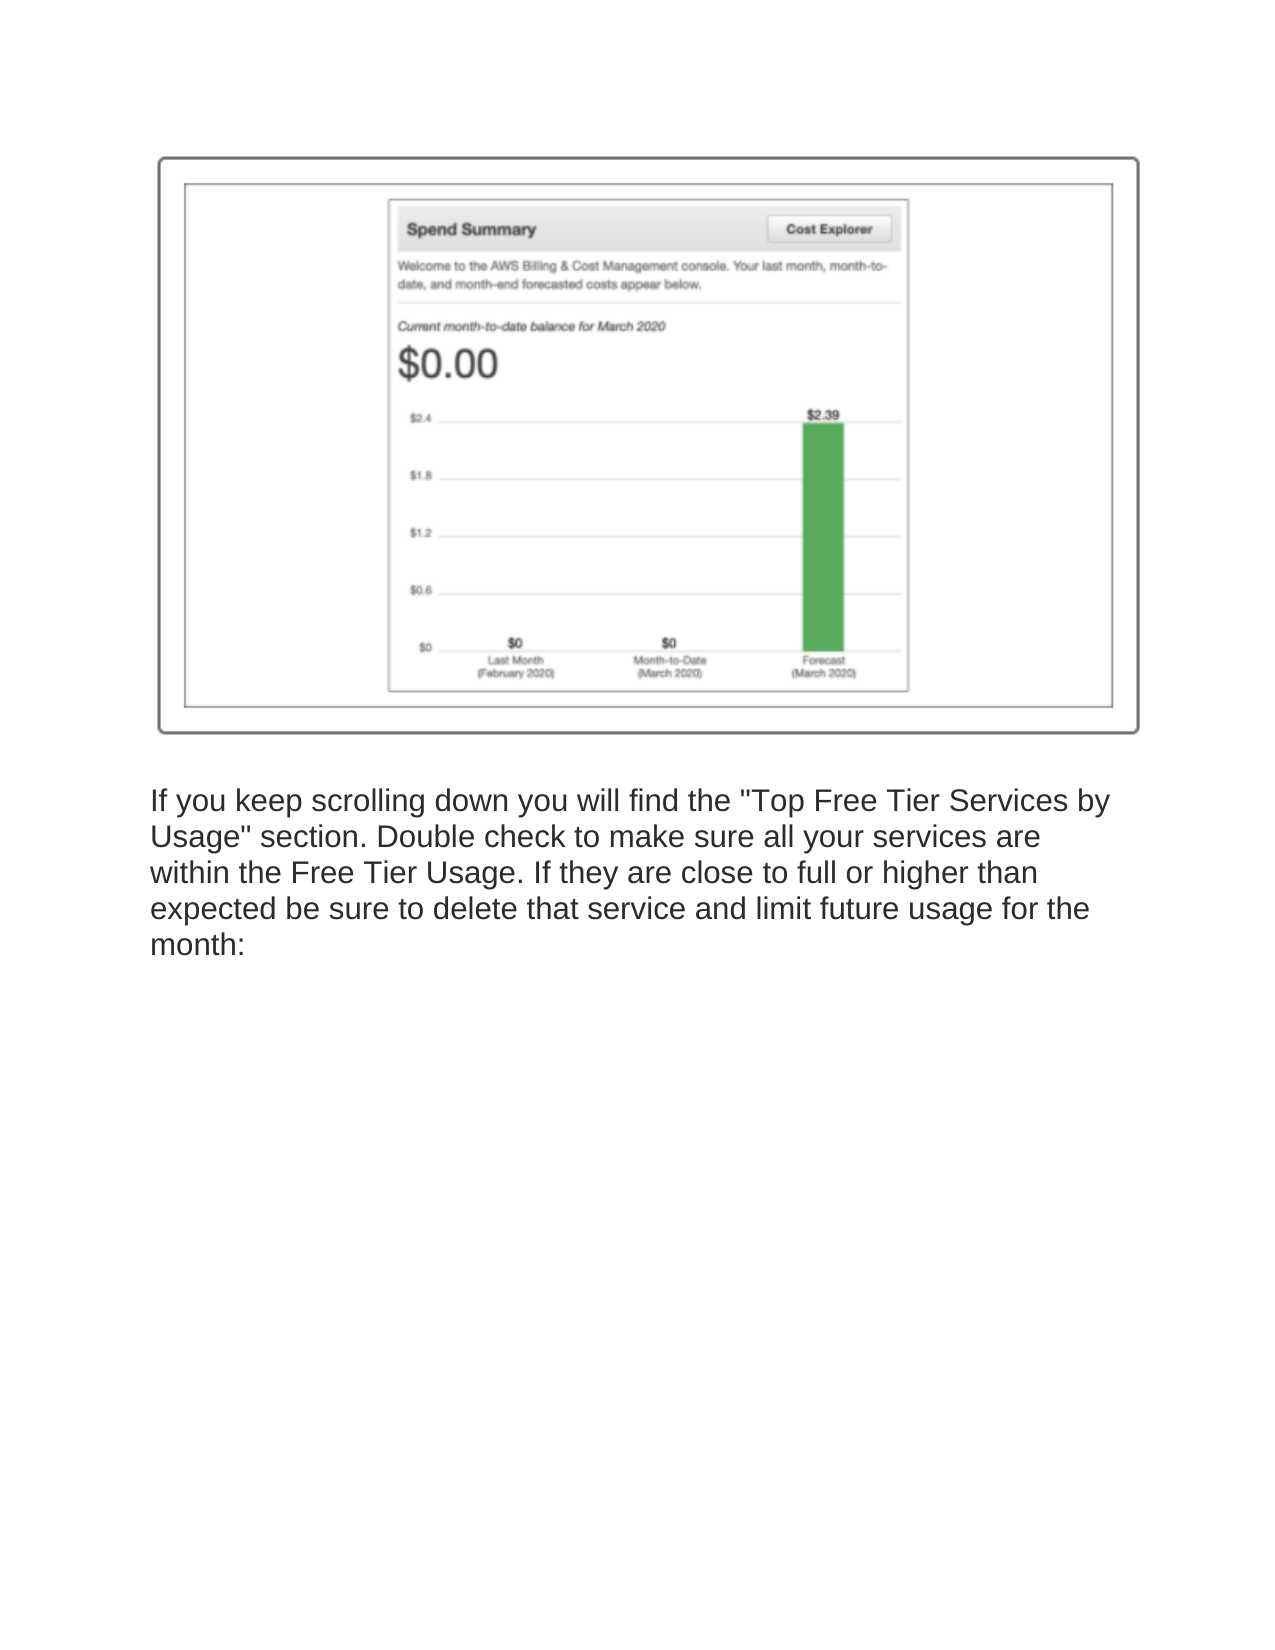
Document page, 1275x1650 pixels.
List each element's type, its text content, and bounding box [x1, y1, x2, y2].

text If you keep scrolling down you will find the "Top Free Tier Services by Usage" section. Double check to make sure all your services are within the Free Tier Usage. If they are close to full or higher than expected be sure to delete that service and limit future usage for the month: [150, 782, 1125, 962]
picture [150, 150, 1165, 741]
